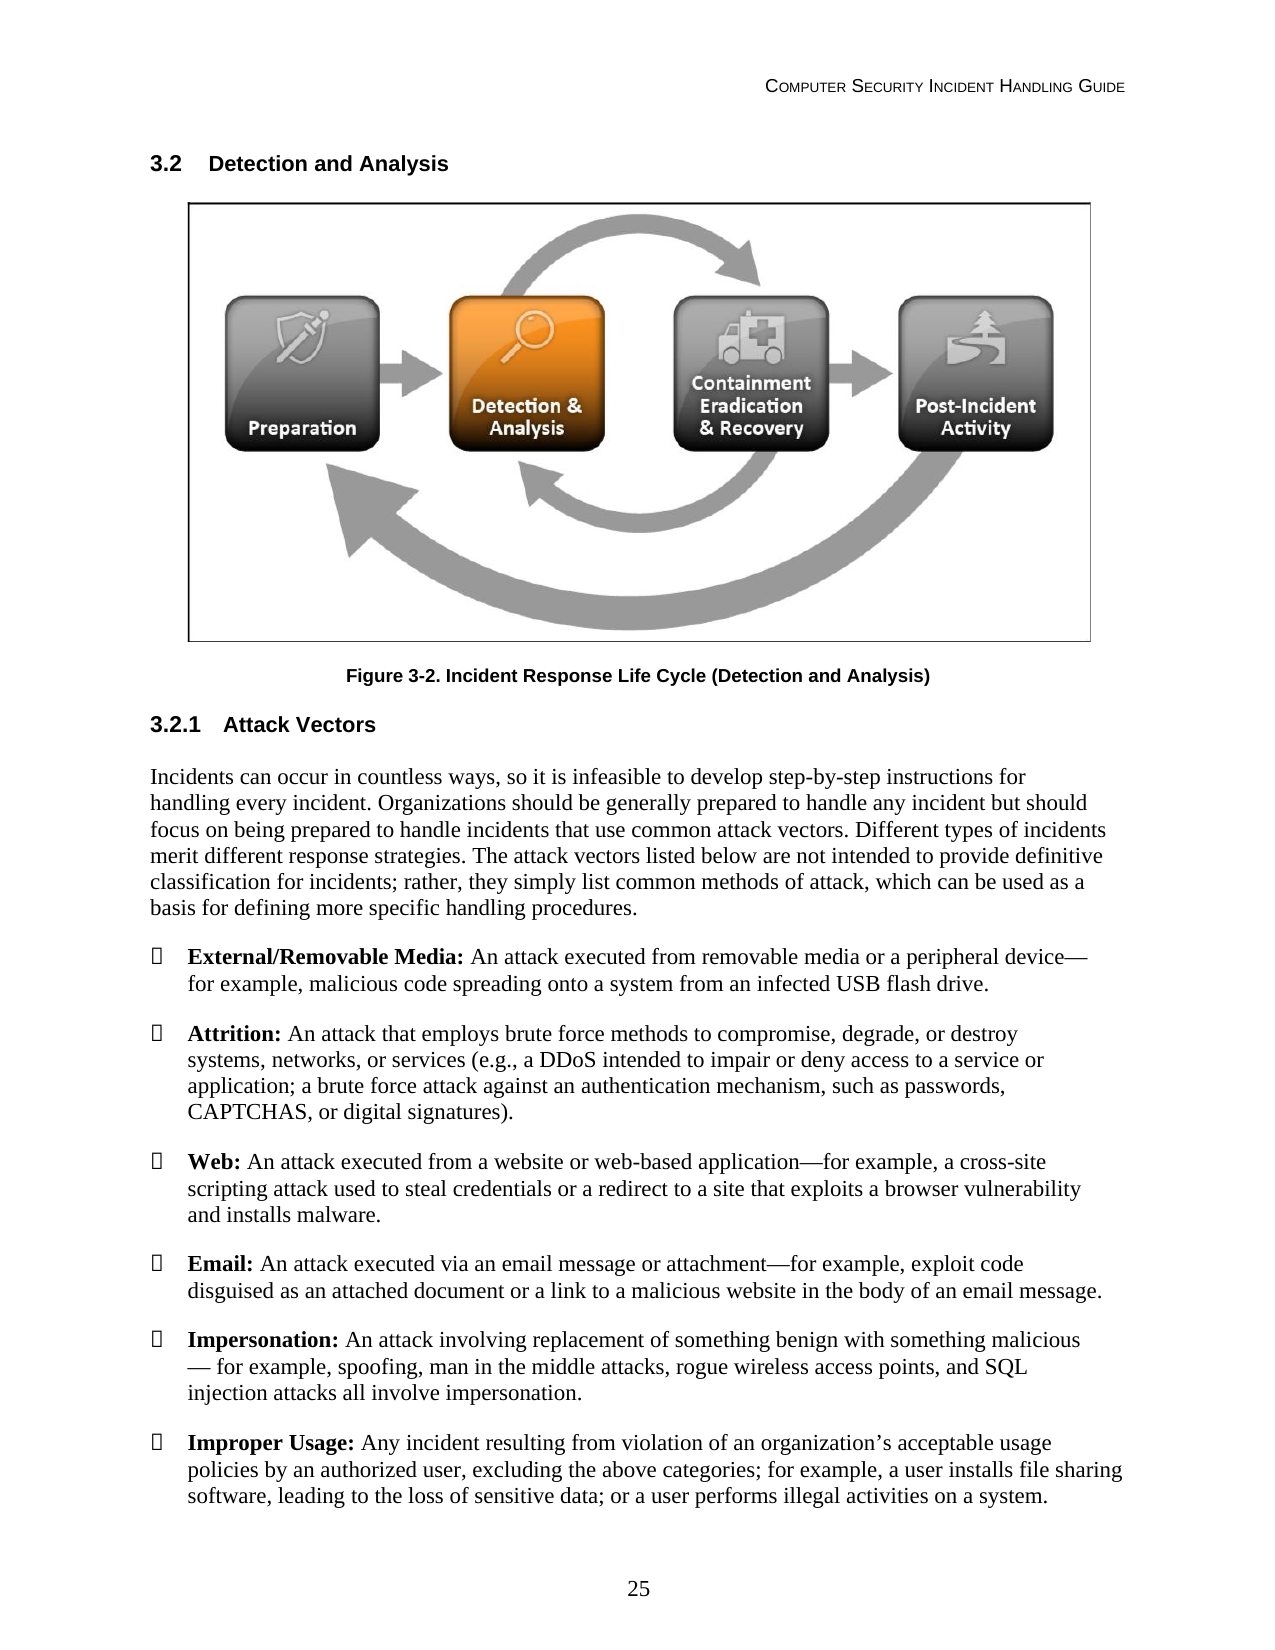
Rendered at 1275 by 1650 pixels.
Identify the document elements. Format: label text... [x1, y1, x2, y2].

text COMPUTER SECURITY INCIDENT HANDLING GUIDE [150, 75, 1125, 96]
picture [187, 202, 1091, 642]
list Attrition: An attack that employs brute force methods to compromise, degrade, or destroy systems, networks, or services (e.g., a DDoS intended to impair or deny access to a service or application; a brute force attack against an authentication mechanism, such as passwords, CAPTCHAS, or digital signatures). [150, 1016, 1102, 1124]
text 25 [150, 1576, 1127, 1602]
text 3.2 Detection and Analysis [150, 149, 1125, 176]
text 3.2.1 Attack Vectors [150, 711, 1125, 737]
list Email: An attack executed via an email message or attachment—for example, exploit code disguised as an attached document or a link to a malicious website in the body of an email message. [150, 1247, 1117, 1303]
text Figure 3-2. Incident Response Life Cycle (Detection and Analysis) [346, 664, 1125, 686]
list Impersonation: An attack involving replacement of something benign with something malicious— for example, spoofing, man in the middle attacks, rogue wireless access points, and SQL injection attacks all involve impersonation. [150, 1323, 1104, 1406]
list Improper Usage: Any incident resulting from violation of an organization’s acceptable usage policies by an authorized user, excluding the above categories; for example, a user installs file sharing software, leading to the loss of sensitive data; or a user performs illegal activities on a system. [150, 1426, 1125, 1508]
list External/Removable Media: An attack executed from removable media or a peripheral device—for example, malicious code spreading onto a system from an infected USB flash drive. [150, 940, 1114, 996]
list Web: An attack executed from a website or web-based application—for example, a cross-site scripting attack used to steal credentials or a redirect to a site that exploits a browser vulnerability and installs malware. [150, 1145, 1121, 1227]
text Incidents can occur in countless ways, so it is infeasible to develop step-by-step instructions for handling every incident. Organizations should be generally prepared to handle any incident but should focus on being prepared to handle incidents that use common attack vectors. Different types of incidents merit different response strategies. The attack vectors listed below are not intended to provide definitive classification for incidents; rather, they simply list common methods of attack, which can be used as a basis for defining more specific handling procedures. [150, 764, 1112, 920]
